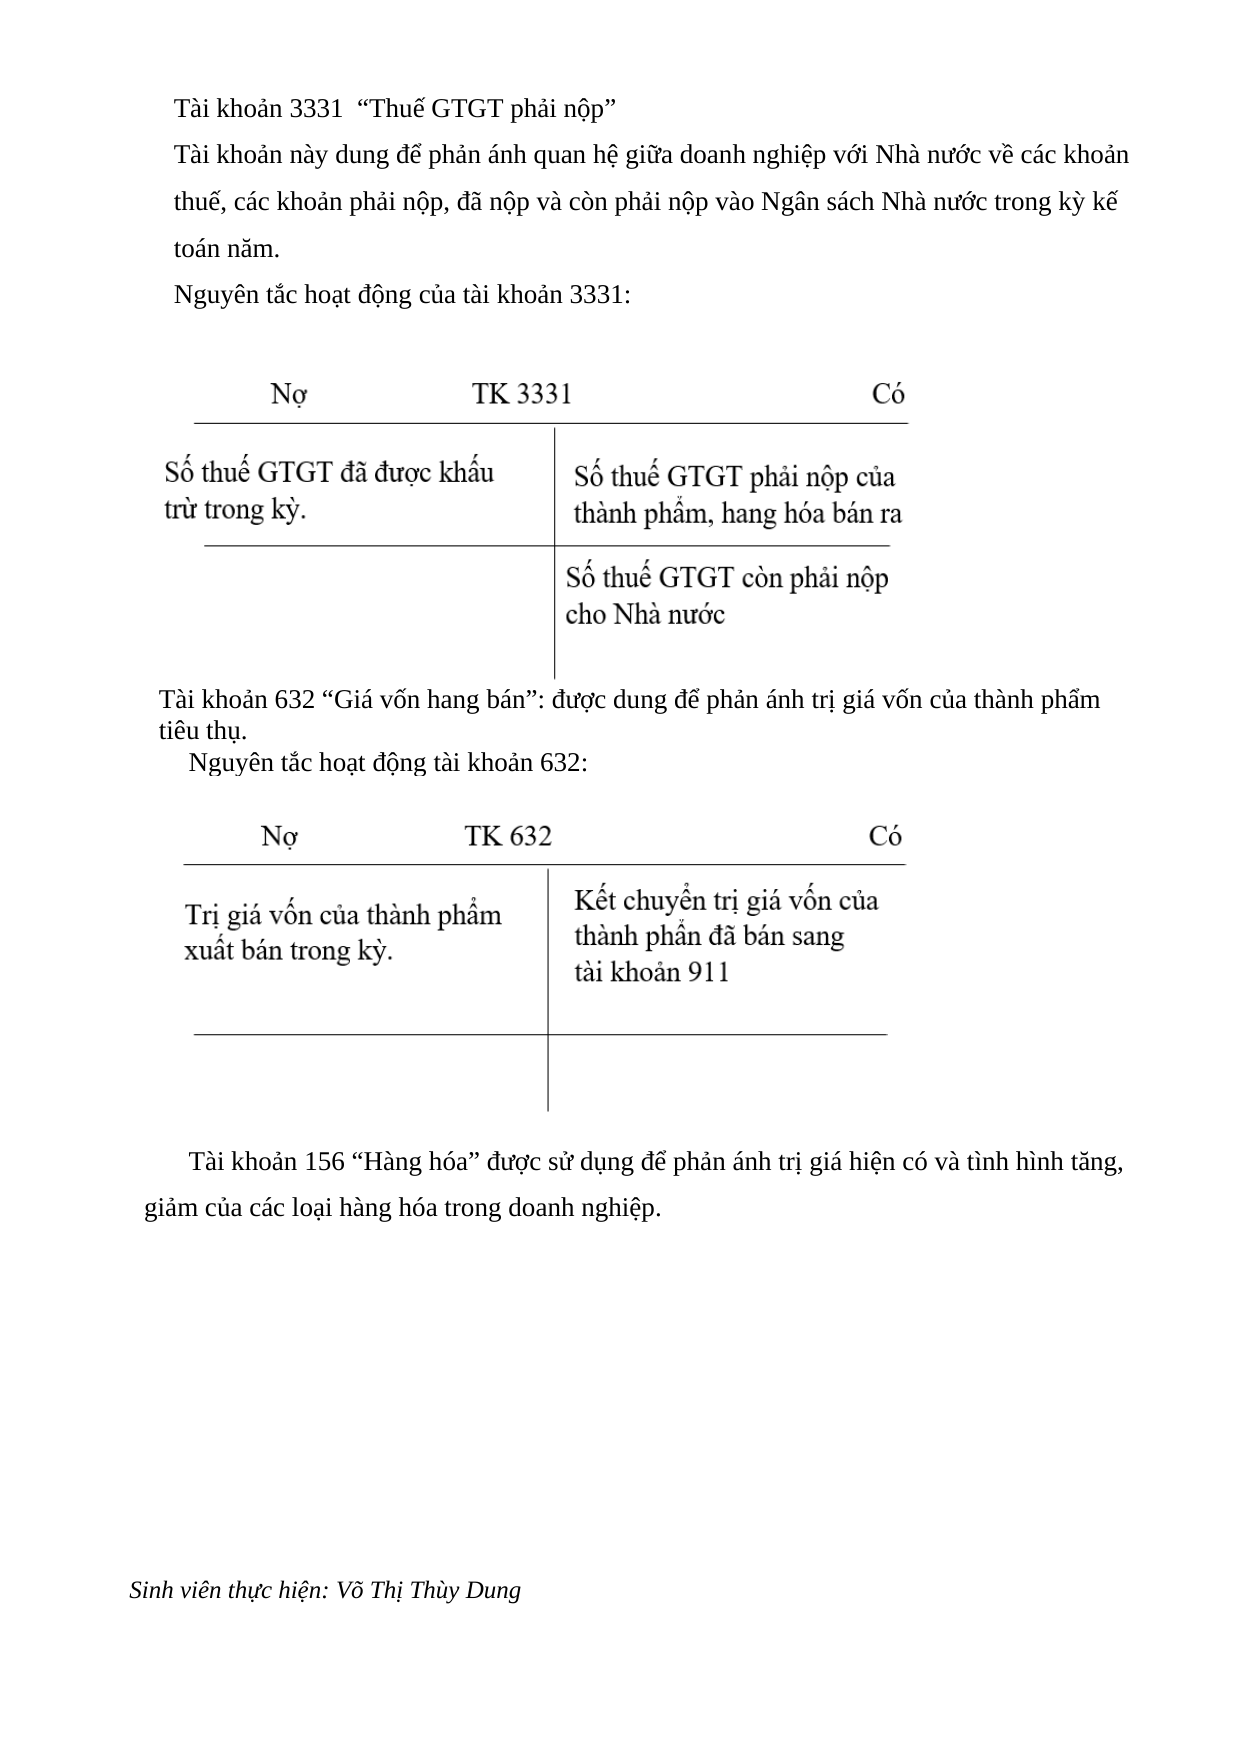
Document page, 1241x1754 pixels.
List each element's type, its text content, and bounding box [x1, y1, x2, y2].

text Nguyên tắc hoạt động của tài khoản 3331: [173, 278, 1148, 309]
text Tài khoản này dung để phản ánh quan hệ giữa doanh nghiệp với Nhà nước về các khoản thuế, các khoản phải nộp, đã nộp và còn phải nộp vào Ngân sách Nhà nước trong kỳ kế toán năm. [173, 138, 1148, 263]
text Tài khoản 632 “Giá vốn hang bán”: được dung để phản ánh trị giá vốn của thành phẩm tiêu thụ. [159, 683, 1133, 746]
text Tài khoản 3331 “Thuế GTGT phải nộp” [173, 92, 1148, 123]
picture [143, 776, 949, 1140]
text Tài khoản 156 “Hàng hóa” được sử dụng để phản ánh trị giá hiện có và tình hình tăng, giảm của các loại hàng hóa trong doanh nghiệp. [144, 1145, 1148, 1222]
picture [158, 325, 934, 684]
